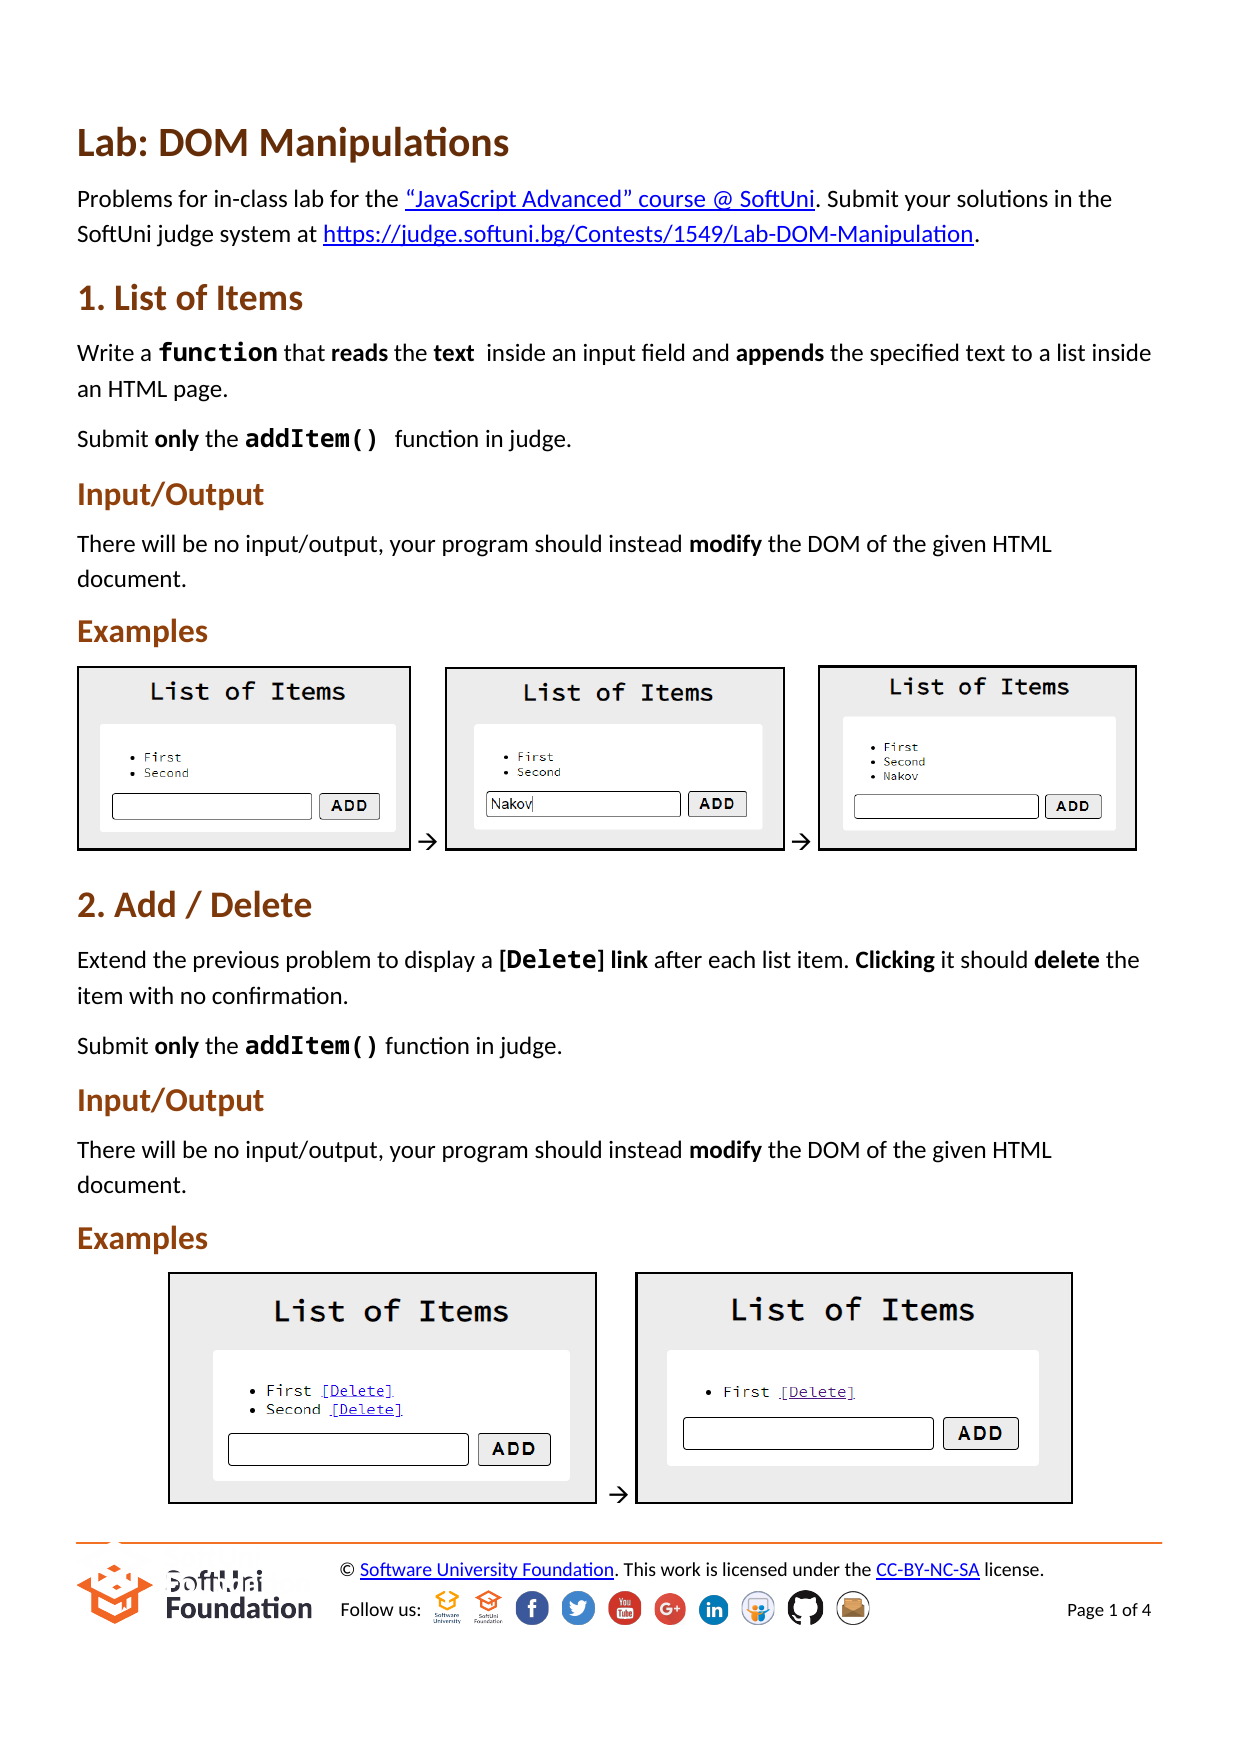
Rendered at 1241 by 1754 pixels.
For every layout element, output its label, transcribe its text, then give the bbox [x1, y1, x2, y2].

picture [638, 1274, 1071, 1502]
text Examples [77, 610, 1163, 651]
text There will be no input/output, your program should instead modify the DOM of the given HTML document. [77, 528, 1163, 593]
picture [741, 1591, 775, 1625]
picture [699, 1616, 708, 1625]
picture [562, 1591, 595, 1625]
picture [720, 1595, 729, 1604]
picture [608, 1591, 642, 1625]
picture [720, 1616, 729, 1625]
text Submit only the addItem() function in judge. [77, 1028, 1163, 1062]
picture [515, 1591, 549, 1625]
picture [699, 1595, 708, 1604]
text Input/Output [77, 1079, 1163, 1120]
text Lab: DOM Manipulations [77, 116, 1163, 167]
text Problems for in-class lab for the “JavaScript Advanced” course @ SoftUni. Submit your solutions in the SoftUni judge system at https://judge.softuni.bg/Contests/1549/Lab-DOM-Manipulation. [77, 183, 1163, 248]
picture [713, 1607, 722, 1616]
text Extend the previous problem to display a [Delete] link after each list item. Clicking it should delete the item with no confirmation. [77, 942, 1163, 1011]
picture [474, 1590, 503, 1625]
picture [170, 1274, 595, 1502]
list Add / Delete [77, 881, 1163, 926]
picture [820, 668, 1135, 848]
text There will be no input/output, your program should instead modify the DOM of the given HTML document. [77, 1134, 1163, 1200]
picture [79, 668, 409, 848]
picture [654, 1593, 686, 1625]
text Submit only the addItem() function in judge. [77, 421, 1163, 455]
list List of Items [77, 274, 1163, 320]
text Write a function that reads the text inside an input field and appends the specified text to a list inside an HTML page. [77, 335, 1163, 404]
picture [433, 1591, 461, 1625]
picture [787, 1590, 824, 1625]
picture [836, 1591, 870, 1625]
text Examples [77, 1217, 1163, 1258]
text Input/Output [77, 473, 1163, 513]
picture [447, 669, 783, 848]
picture [76, 1540, 312, 1624]
